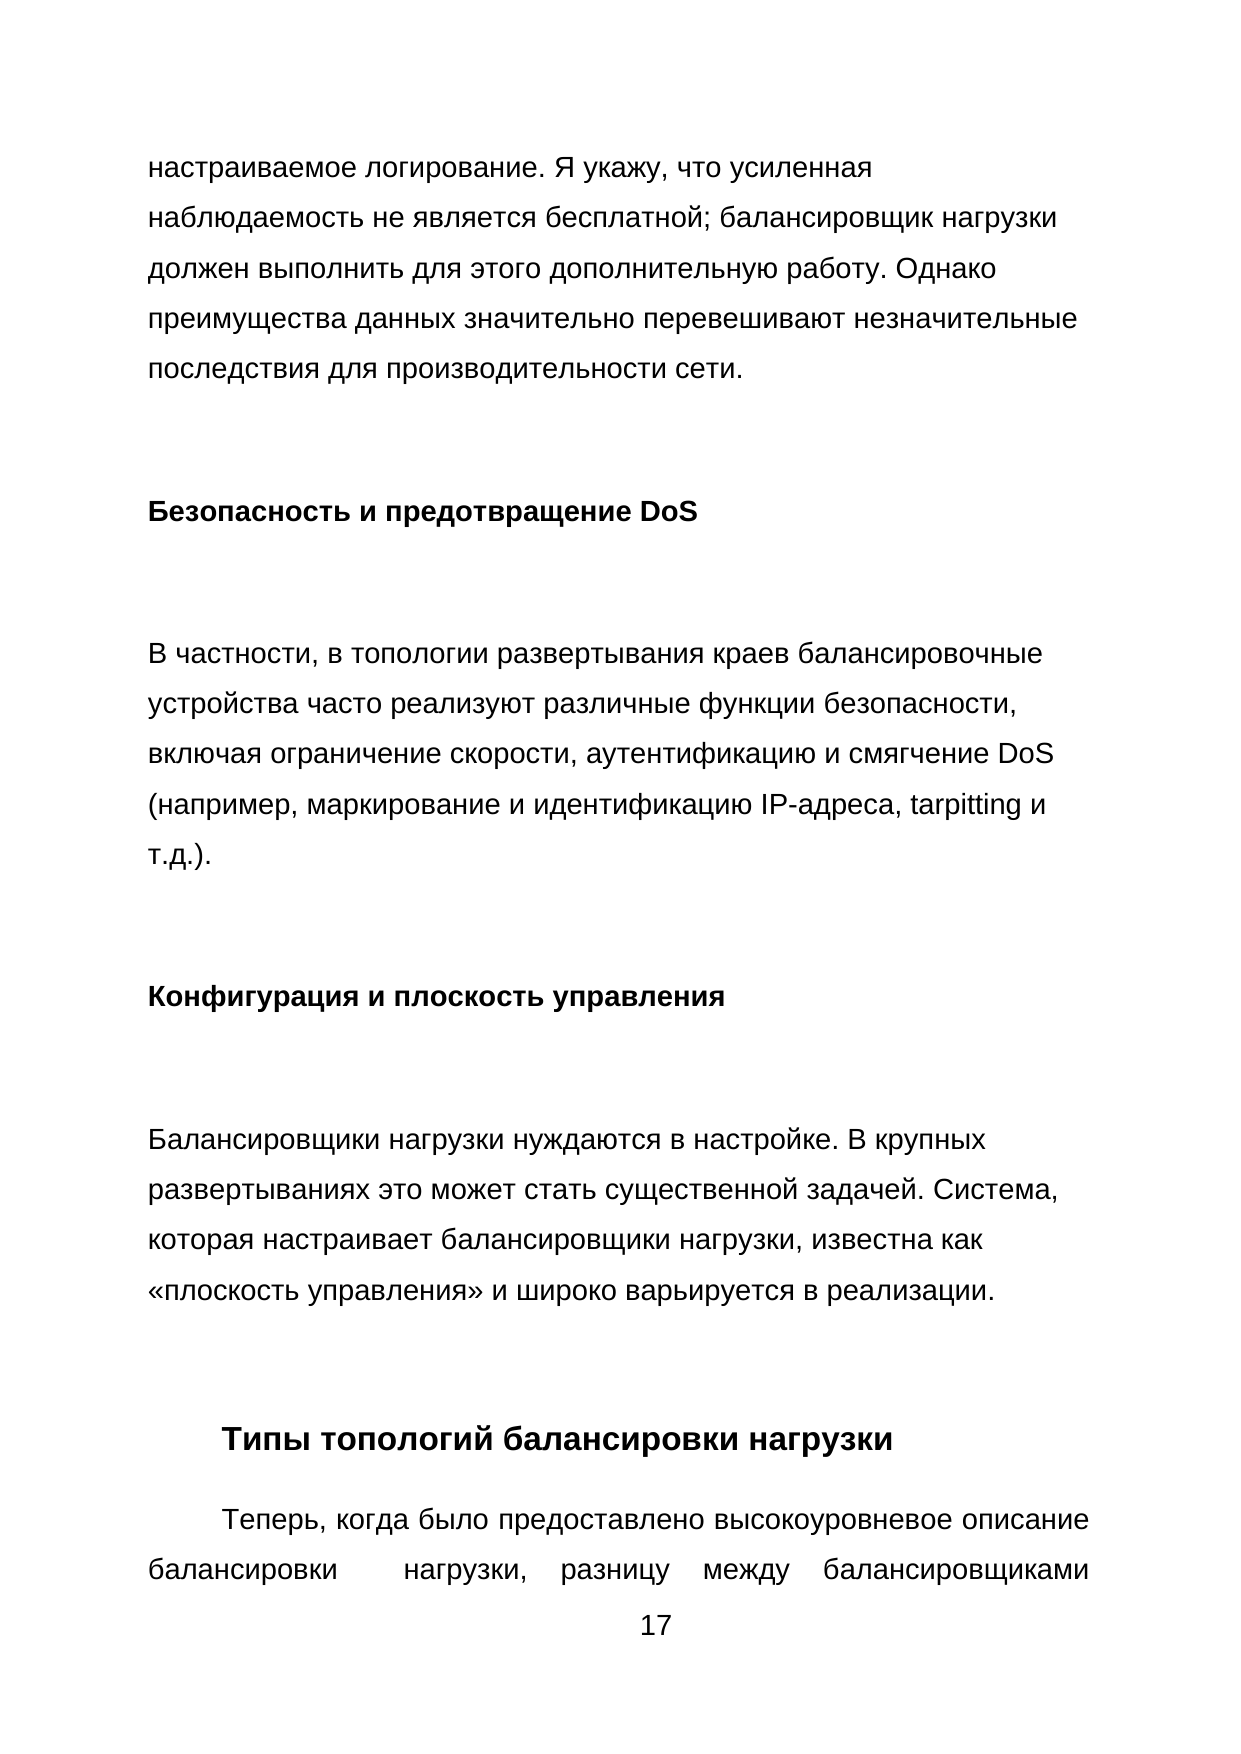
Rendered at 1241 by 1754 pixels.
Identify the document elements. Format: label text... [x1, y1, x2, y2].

text Конфигурация и плоскость управления [148, 979, 1090, 1013]
text Балансировщики нагрузки нуждаются в настройке. В крупных развертываниях это может стать существенной задачей. Система, которая настраивает балансировщики нагрузки, известна как «плоскость управления» и широко варьируется в реализации. [148, 1122, 1090, 1306]
text Безопасность и предотвращение DoS [148, 493, 1090, 527]
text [148, 1502, 1090, 1586]
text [148, 150, 1090, 385]
text В частности, в топологии развертывания краев балансировочные устройства часто реализуют различные функции безопасности, включая ограничение скорости, аутентификацию и смягчение DoS (например, маркирование и идентификацию IP-адреса, tarpitting и т.д.). [148, 636, 1090, 871]
subtitle Типы топологий балансировки нагрузки [148, 1419, 1090, 1457]
